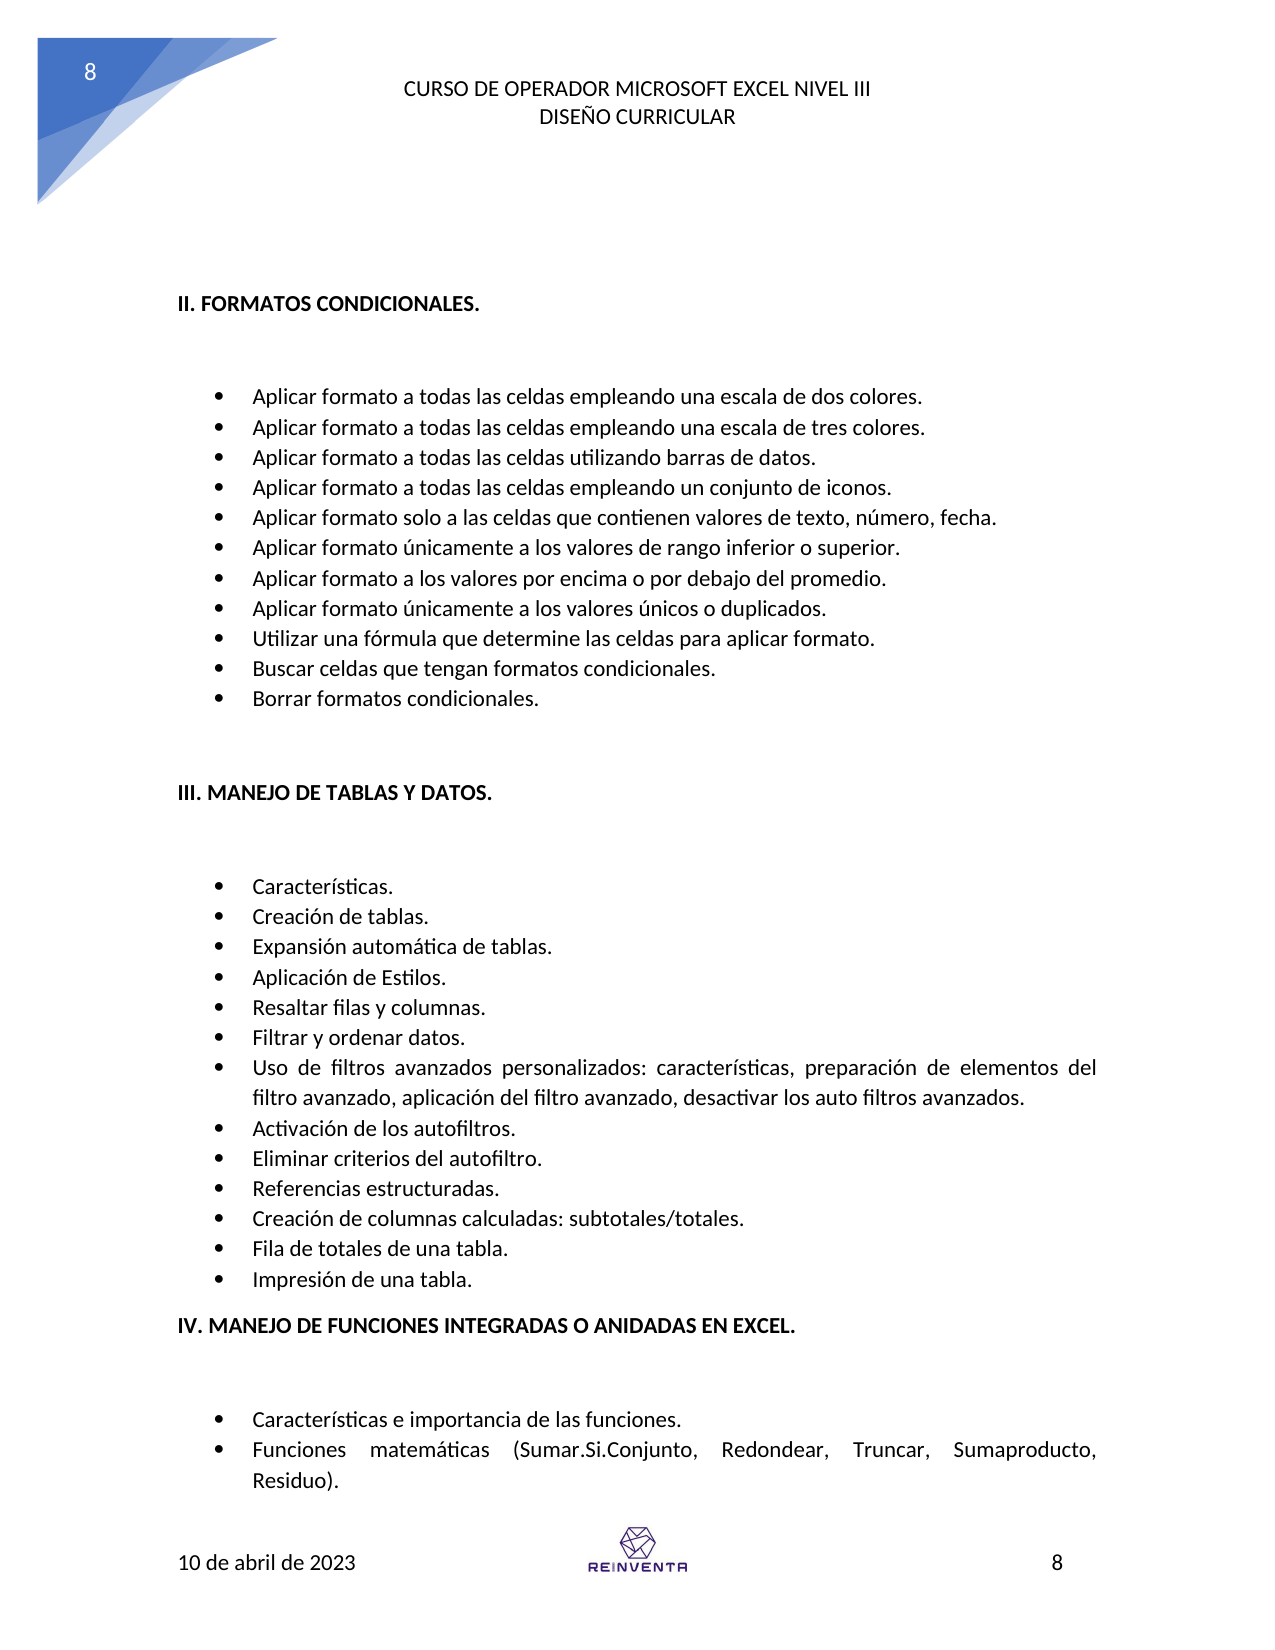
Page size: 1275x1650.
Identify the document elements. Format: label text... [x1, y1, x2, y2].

list Funciones matemáticas (Sumar.Si.Conjunto, Redondear, Truncar, Sumaproducto, Residuo). [215, 1436, 1098, 1494]
list Borrar formatos condicionales. [215, 684, 1098, 713]
list Uso de filtros avanzados personalizados: características, preparación de elementos del filtro avanzado, aplicación del filtro avanzado, desactivar los auto filtros avanzados. [215, 1053, 1098, 1112]
list Aplicar formato únicamente a los valores de rango inferior o superior. [215, 533, 1098, 562]
text II. FORMATOS CONDICIONALES. [177, 289, 1098, 317]
list Utilizar una fórmula que determine las celdas para aplicar formato. [215, 624, 1098, 652]
picture [37, 37, 279, 206]
list Características e importancia de las funciones. [215, 1405, 1098, 1433]
list Buscar celdas que tengan formatos condicionales. [215, 654, 1098, 682]
list Aplicar formato únicamente a los valores únicos o duplicados. [215, 594, 1098, 622]
list Expansión automática de tablas. [215, 932, 1098, 961]
list Impresión de una tabla. [215, 1265, 1098, 1293]
list Características. [215, 872, 1098, 900]
list Referencias estructuradas. [215, 1174, 1098, 1202]
list Eliminar criterios del autofiltro. [215, 1144, 1098, 1172]
list Aplicar formato a todas las celdas empleando una escala de tres colores. [215, 413, 1098, 441]
list Filtrar y ordenar datos. [215, 1023, 1098, 1051]
list Aplicar formato a todas las celdas utilizando barras de datos. [215, 443, 1098, 471]
list Creación de tablas. [215, 902, 1098, 930]
list Fila de totales de una tabla. [215, 1234, 1098, 1263]
list Aplicar formato solo a las celdas que contienen valores de texto, número, fecha. [215, 503, 1098, 531]
list Aplicar formato a todas las celdas empleando una escala de dos colores. [215, 382, 1098, 411]
list Aplicación de Estilos. [215, 963, 1098, 991]
text IV. MANEJO DE FUNCIONES INTEGRADAS O ANIDADAS EN EXCEL. [177, 1312, 1098, 1340]
list Activación de los autofiltros. [215, 1114, 1098, 1142]
list Creación de columnas calculadas: subtotales/totales. [215, 1204, 1098, 1232]
list Aplicar formato a los valores por encima o por debajo del promedio. [215, 564, 1098, 592]
text III. MANEJO DE TABLAS Y DATOS. [177, 778, 1098, 806]
list Aplicar formato a todas las celdas empleando un conjunto de iconos. [215, 473, 1098, 501]
list Resaltar filas y columnas. [215, 993, 1098, 1021]
